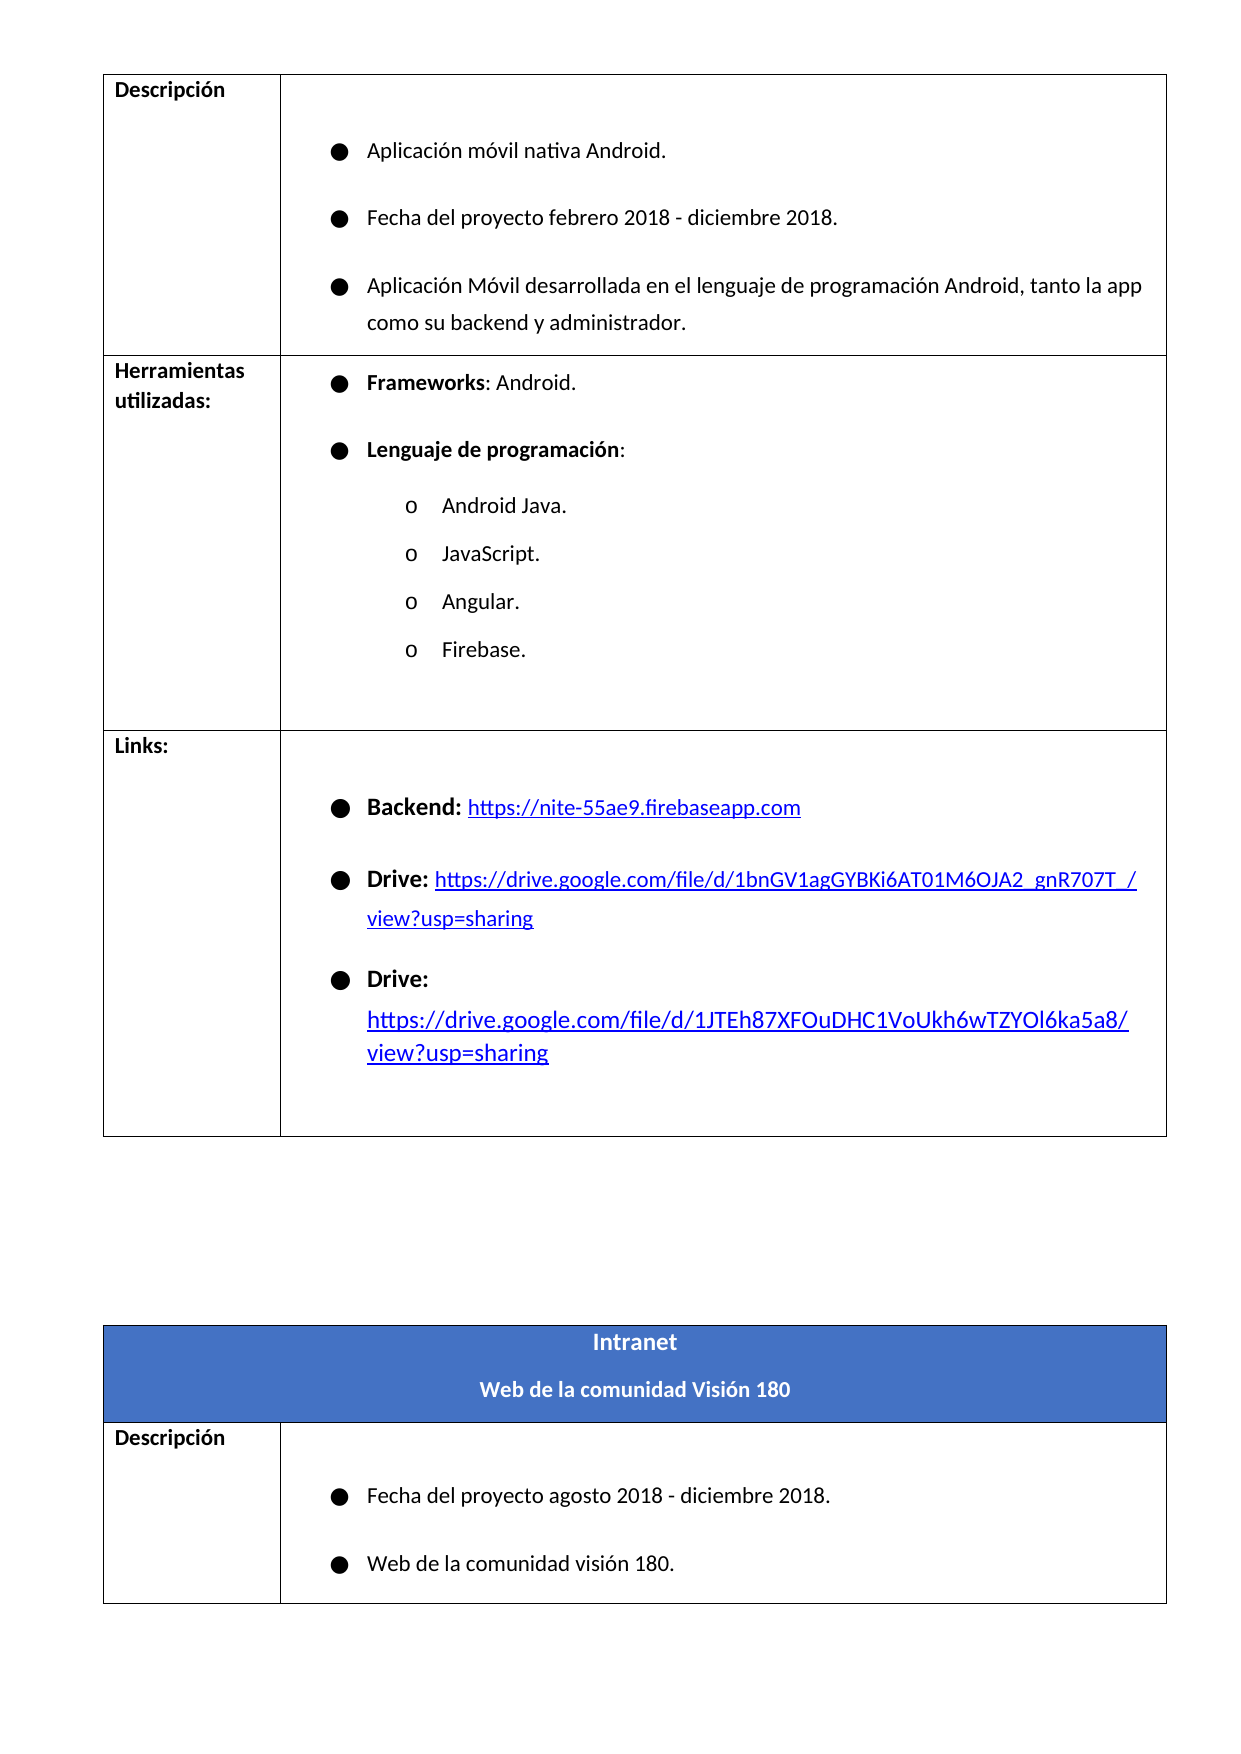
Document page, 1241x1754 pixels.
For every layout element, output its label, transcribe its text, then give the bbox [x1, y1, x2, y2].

table_cell Backend: https://nite-55ae9.firebaseapp.com Drive: https://drive.google.com/file/d/1bnGV1agGYBKi6AT01M6OJA2_gnR707T_/view?usp=sharing Drive: https://drive.google.com/file/d/1JTEh87XFOuDHC1VoUkh6wTZYOl6ka5a8/view?usp=sharing [281, 731, 1166, 1136]
table_cell Descripción [104, 75, 280, 355]
table_cell Aplicación móvil nativa Android. Fecha del proyecto febrero 2018 - diciembre 2018. Aplicación Móvil desarrollada en el lenguaje de programación Android, tanto la app como su backend y administrador. [281, 75, 1166, 355]
table_header Intranet Web de la comunidad Visión 180 [104, 1326, 1166, 1422]
table_cell Herramientas utilizadas: [104, 356, 280, 730]
table_cell Descripción [104, 1423, 280, 1603]
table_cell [281, 1423, 1166, 1603]
table_cell Frameworks: Android. Lenguaje de programación: Android Java. JavaScript. Angular. Firebase. [281, 356, 1166, 730]
table_cell Links: [104, 731, 280, 1136]
